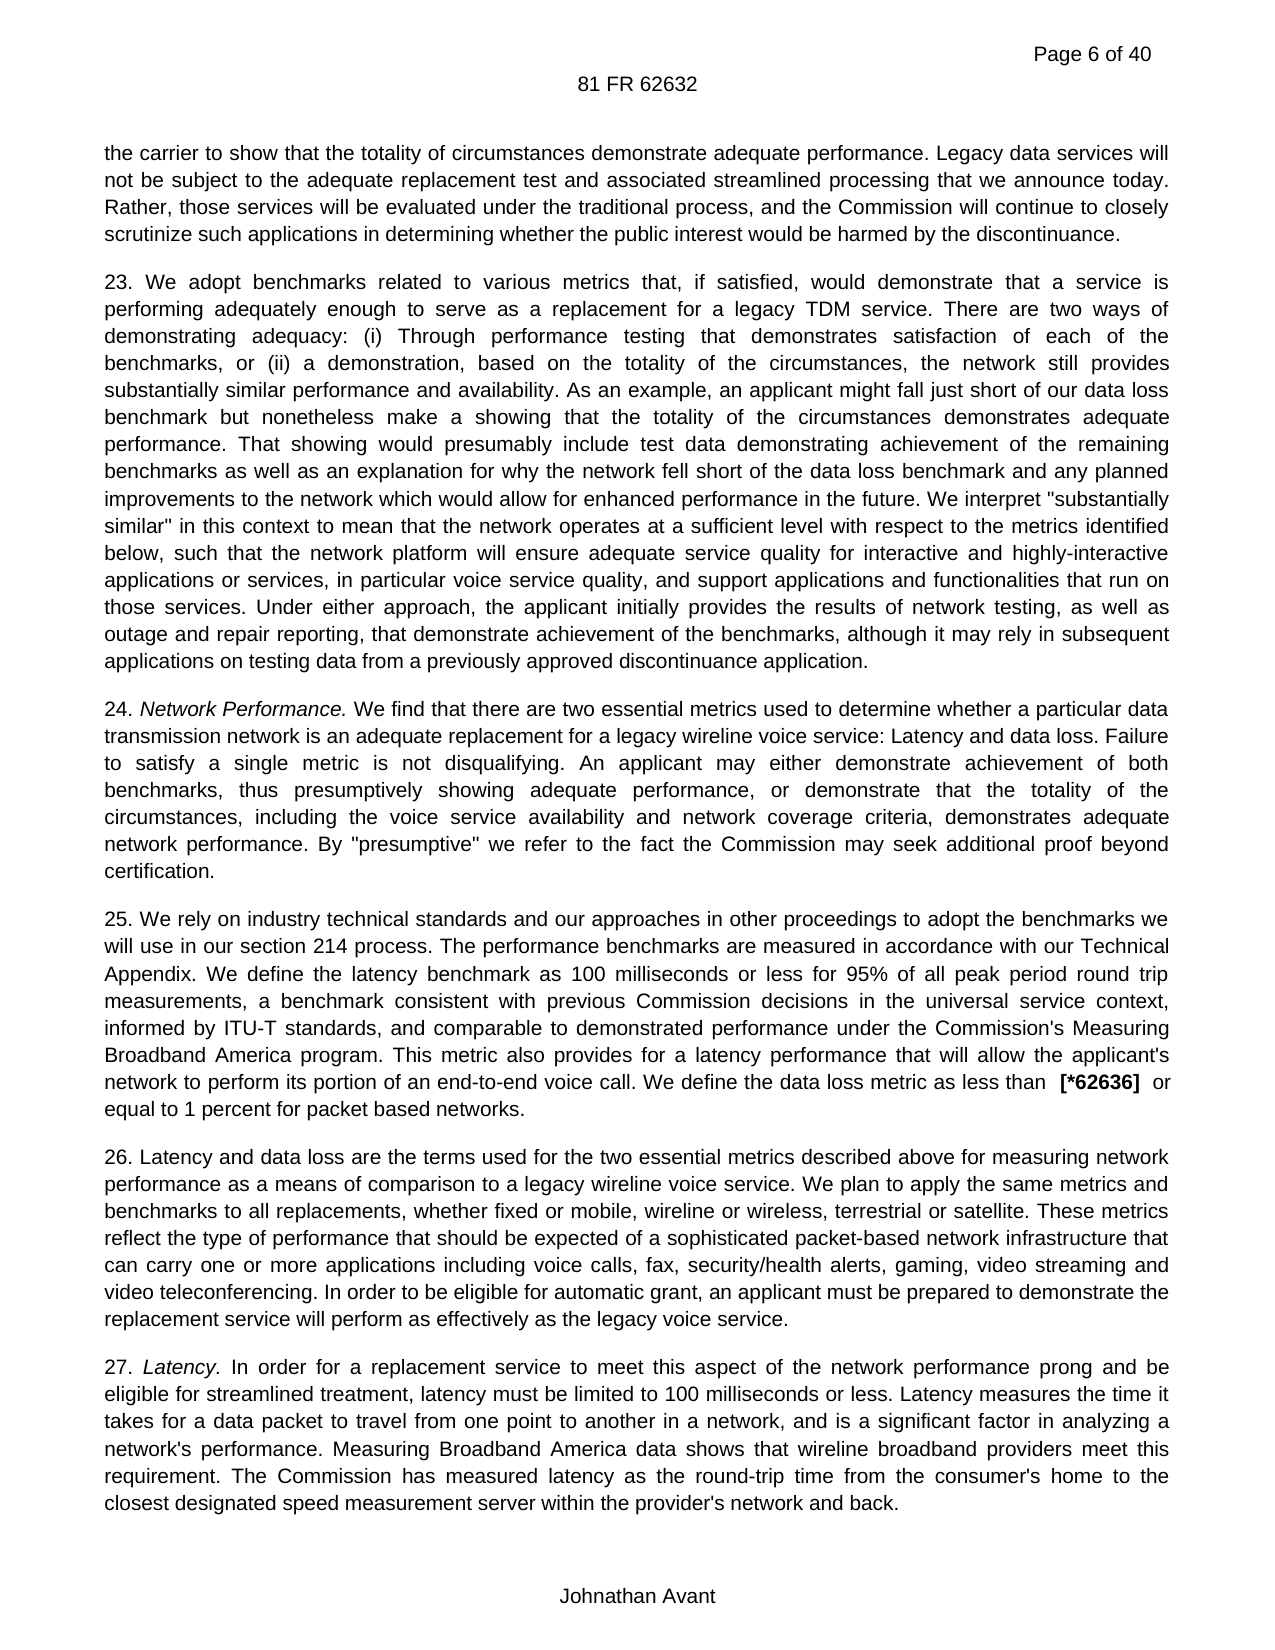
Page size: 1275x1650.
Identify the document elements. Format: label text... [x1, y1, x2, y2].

text 24. Network Performance. We find that there are two essential metrics used to determine whether a particular data transmission network is an adequate replacement for a legacy wireline voice service: Latency and data loss. Failure to satisfy a single metric is not disqualifying. An applicant may either demonstrate achievement of both benchmarks, thus presumptively showing adequate performance, or demonstrate that the totality of the circumstances, including the voice service availability and network coverage criteria, demonstrates adequate network performance. By "presumptive" we refer to the fact the Commission may seek additional proof beyond certification. [104, 694, 1171, 883]
text 23. We adopt benchmarks related to various metrics that, if satisfied, would demonstrate that a service is performing adequately enough to serve as a replacement for a legacy TDM service. There are two ways of demonstrating adequacy: (i) Through performance testing that demonstrates satisfaction of each of the benchmarks, or (ii) a demonstration, based on the totality of the circumstances, the network still provides substantially similar performance and availability. As an example, an applicant might fall just short of our data loss benchmark but nonetheless make a showing that the totality of the circumstances demonstrates adequate performance. That showing would presumably include test data demonstrating achievement of the remaining benchmarks as well as an explanation for why the network fell short of the data loss benchmark and any planned improvements to the network which would allow for enhanced performance in the future. We interpret "substantially similar" in this context to mean that the network operates at a sufficient level with respect to the metrics identified below, such that the network platform will ensure adequate service quality for interactive and highly-interactive applications or services, in particular voice service quality, and support applications and functionalities that run on those services. Under either approach, the applicant initially provides the results of network testing, as well as outage and repair reporting, that demonstrate achievement of the benchmarks, although it may rely in subsequent applications on testing data from a previously approved discontinuance application. [104, 267, 1171, 673]
text 26. Latency and data loss are the terms used for the two essential metrics described above for measuring network performance as a means of comparison to a legacy wireline voice service. We plan to apply the same metrics and benchmarks to all replacements, whether fixed or mobile, wireline or wireless, terrestrial or satellite. These metrics reflect the type of performance that should be expected of a sophisticated packet-based network infrastructure that can carry one or more applications including voice calls, fax, security/health alerts, gaming, video streaming and video teleconferencing. In order to be eligible for automatic grant, an applicant must be prepared to demonstrate the replacement service will perform as effectively as the legacy voice service. [104, 1142, 1171, 1331]
text 25. We rely on industry technical standards and our approaches in other proceedings to adopt the benchmarks we will use in our section 214 process. The performance benchmarks are measured in accordance with our Technical Appendix. We define the latency benchmark as 100 milliseconds or less for 95% of all peak period round trip measurements, a benchmark consistent with previous Commission decisions in the universal service context, informed by ITU-T standards, and comparable to demonstrated performance under the Commission's Measuring Broadband America program. This metric also provides for a latency performance that will allow the applicant's network to perform its portion of an end-to-end voice call. We define the data loss metric as less than [*62636] or equal to 1 percent for packet based networks. [104, 904, 1171, 1121]
text 27. Latency. In order for a replacement service to meet this aspect of the network performance prong and be eligible for streamlined treatment, latency must be limited to 100 milliseconds or less. Latency measures the time it takes for a data packet to travel from one point to another in a network, and is a significant factor in analyzing a network's performance. Measuring Broadband America data shows that wireline broadband providers meet this requirement. The Commission has measured latency as the round-trip time from the consumer's home to the closest designated speed measurement server within the provider's network and back. [104, 1352, 1171, 1514]
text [104, 137, 1171, 246]
